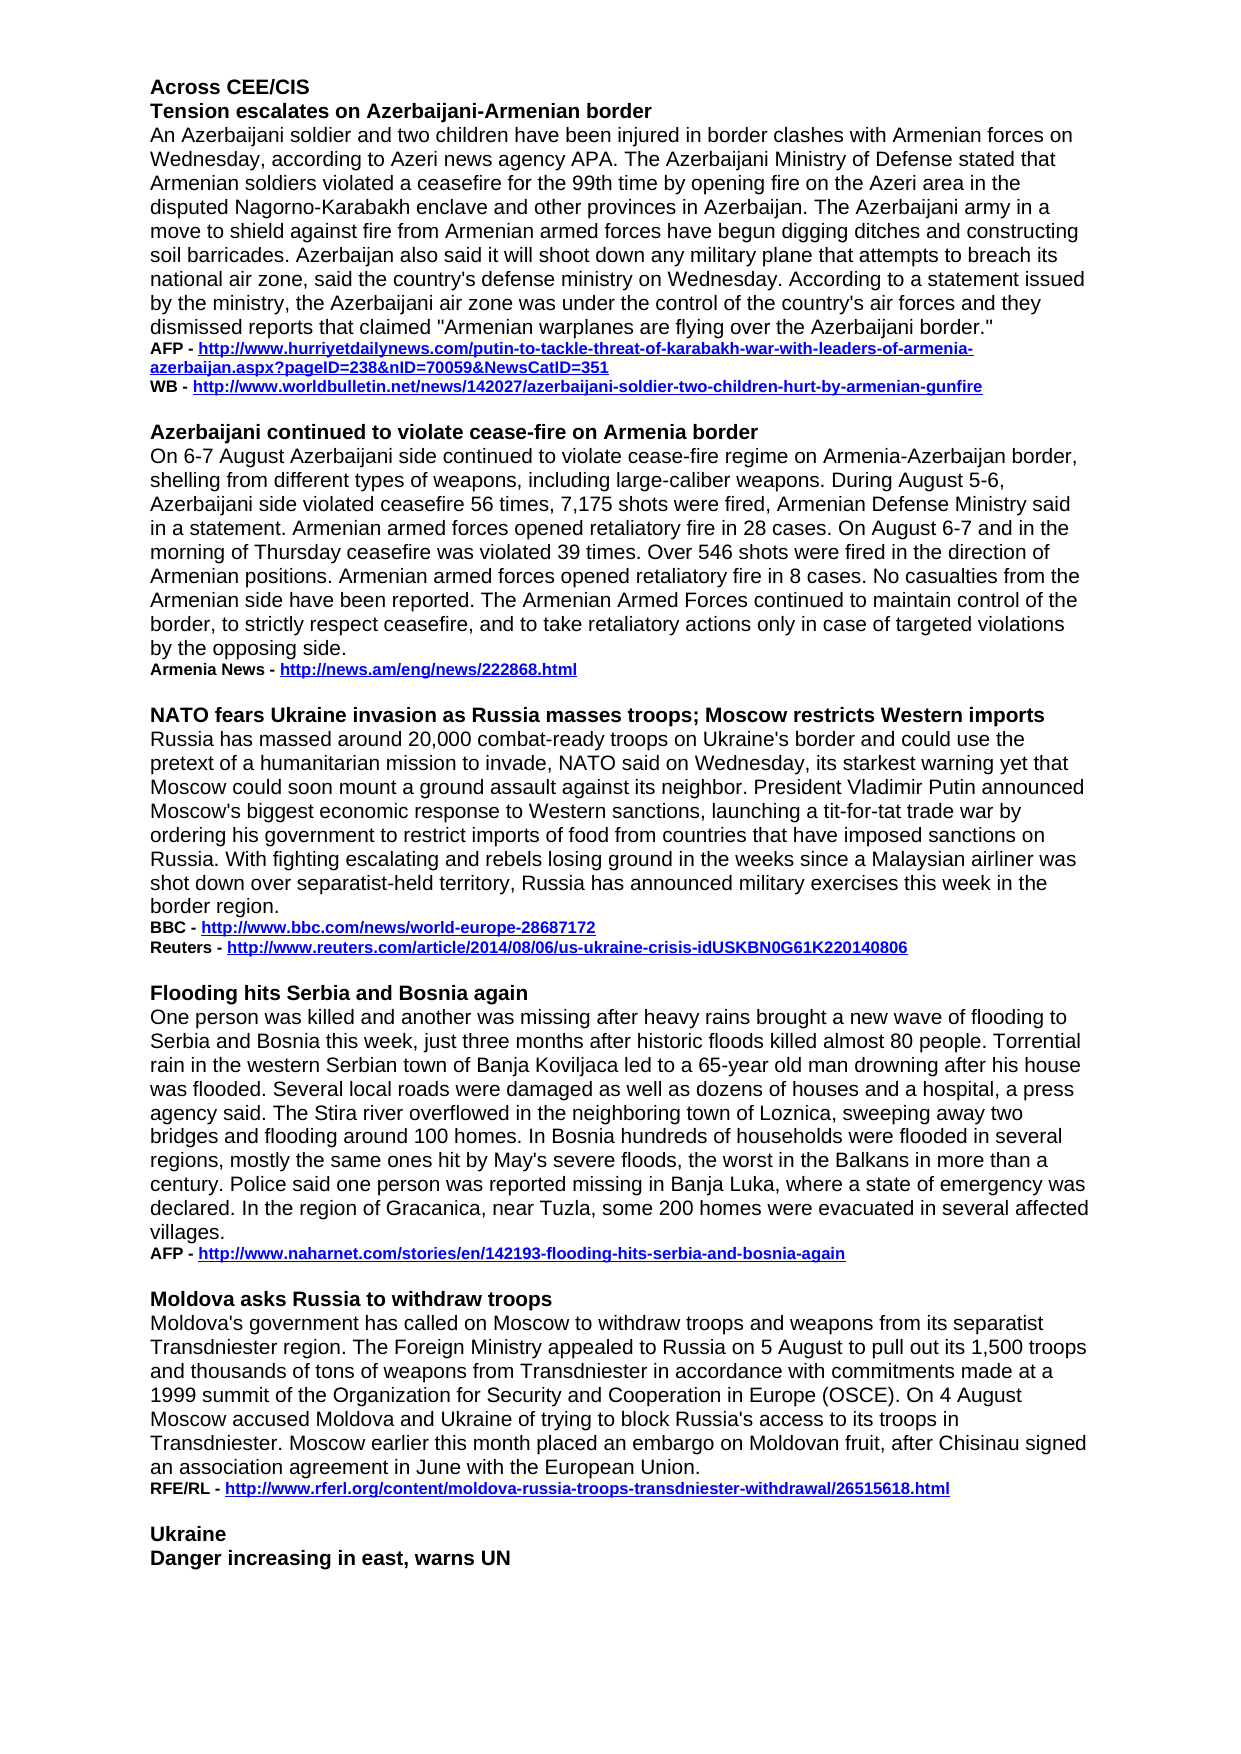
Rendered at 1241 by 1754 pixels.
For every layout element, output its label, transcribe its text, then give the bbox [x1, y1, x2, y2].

text Reuters - http://www.reuters.com/article/2014/08/06/us-ukraine-crisis-idUSKBN0G61K220140806 [150, 937, 1090, 957]
text Danger increasing in east, warns UN [150, 1546, 1090, 1570]
text Tension escalates on Azerbaijani-Armenian border [150, 99, 1090, 123]
text An Azerbaijani soldier and two children have been injured in border clashes with Armenian forces on Wednesday, according to Azeri news agency APA. The Azerbaijani Ministry of Defense stated that Armenian soldiers violated a ceasefire for the 99th time by opening fire on the Azeri area in the disputed Nagorno-Karabakh enclave and other provinces in Azerbaijan. The Azerbaijani army in a move to shield against fire from Armenian armed forces have begun digging ditches and constructing soil barricades. Azerbaijan also said it will shoot down any military plane that attempts to breach its national air zone, said the country's defense ministry on Wednesday. According to a statement issued by the ministry, the Azerbaijani air zone was under the control of the country's air forces and they dismissed reports that claimed "Armenian warplanes are flying over the Azerbaijani border." [150, 123, 1090, 338]
text Armenia News - http://news.am/eng/news/222868.html [150, 659, 1090, 679]
text WB - http://www.worldbulletin.net/news/142027/azerbaijani-soldier-two-children-hurt-by-armenian-gunfire [150, 377, 1090, 396]
text RFE/RL - http://www.rferl.org/content/moldova-russia-troops-transdniester-withdrawal/26515618.html [150, 1479, 1090, 1498]
text Flooding hits Serbia and Bosnia again [150, 981, 1090, 1004]
text One person was killed and another was missing after heavy rains brought a new wave of flooding to Serbia and Bosnia this week, just three months after historic floods killed almost 80 people. Torrential rain in the western Serbian town of Banja Koviljaca led to a 65-year old man drowning after his house was flooded. Several local roads were damaged as well as dozens of houses and a hospital, a press agency said. The Stira river overflowed in the neighboring town of Loznica, sweeping away two bridges and flooding around 100 homes. In Bosnia hundreds of households were flooded in several regions, mostly the same ones hit by May's severe floods, the worst in the Balkans in more than a century. Police said one person was reported missing in Banja Luka, where a state of emergency was declared. In the region of Gracanica, near Tuzla, some 200 homes were evacuated in several affected villages. [150, 1004, 1090, 1244]
text Russia has massed around 20,000 combat-ready troops on Ukraine's border and could use the pretext of a humanitarian mission to invade, NATO said on Wednesday, its starkest warning yet that Moscow could soon mount a ground assault against its neighbor. President Vladimir Putin announced Moscow's biggest economic response to Western sanctions, launching a tit-for-tat trade war by ordering his government to restrict imports of food from countries that have imposed sanctions on Russia. With fighting escalating and rebels losing ground in the weeks since a Malaysian airliner was shot down over separatist-held territory, Russia has announced military exercises this week in the border region. [150, 727, 1090, 918]
text BBC - http://www.bbc.com/news/world-europe-28687172 [150, 918, 1090, 937]
text Ukraine [150, 1522, 1090, 1546]
text Moldova's government has called on Moscow to withdraw troops and weapons from its separatist Transdniester region. The Foreign Ministry appealed to Russia on 5 August to pull out its 1,500 troops and thousands of tons of weapons from Transdniester in accordance with commitments made at a 1999 summit of the Organization for Security and Cooperation in Europe (OSCE). On 4 August Moscow accused Moldova and Ukraine of trying to block Russia's access to its troops in Transdniester. Moscow earlier this month placed an embargo on Moldovan fruit, after Chisinau signed an association agreement in June with the European Union. [150, 1311, 1090, 1479]
text Across CEE/CIS [150, 75, 1090, 99]
text NATO fears Ukraine invasion as Russia masses troops; Moscow restricts Western imports [150, 703, 1090, 727]
text On 6-7 August Azerbaijani side continued to violate cease-fire regime on Armenia-Azerbaijan border, shelling from different types of weapons, including large-caliber weapons. During August 5-6, Azerbaijani side violated ceasefire 56 times, 7,175 shots were fired, Armenian Defense Ministry said in a statement. Armenian armed forces opened retaliatory fire in 28 cases. On August 6-7 and in the morning of Thursday ceasefire was violated 39 times. Over 546 shots were fired in the direction of Armenian positions. Armenian armed forces opened retaliatory fire in 8 cases. No casualties from the Armenian side have been reported. The Armenian Armed Forces continued to maintain control of the border, to strictly respect ceasefire, and to take retaliatory actions only in case of targeted violations by the opposing side. [150, 444, 1090, 659]
text Azerbaijani continued to violate cease-fire on Armenia border [150, 420, 1090, 444]
text AFP - http://www.naharnet.com/stories/en/142193-flooding-hits-serbia-and-bosnia-again [150, 1244, 1090, 1263]
text AFP - http://www.hurriyetdailynews.com/putin-to-tackle-threat-of-karabakh-war-with-leaders-of-armenia-azerbaijan.aspx?pageID=238&nID=70059&NewsCatID=351 [150, 338, 1090, 377]
text Moldova asks Russia to withdraw troops [150, 1287, 1090, 1311]
